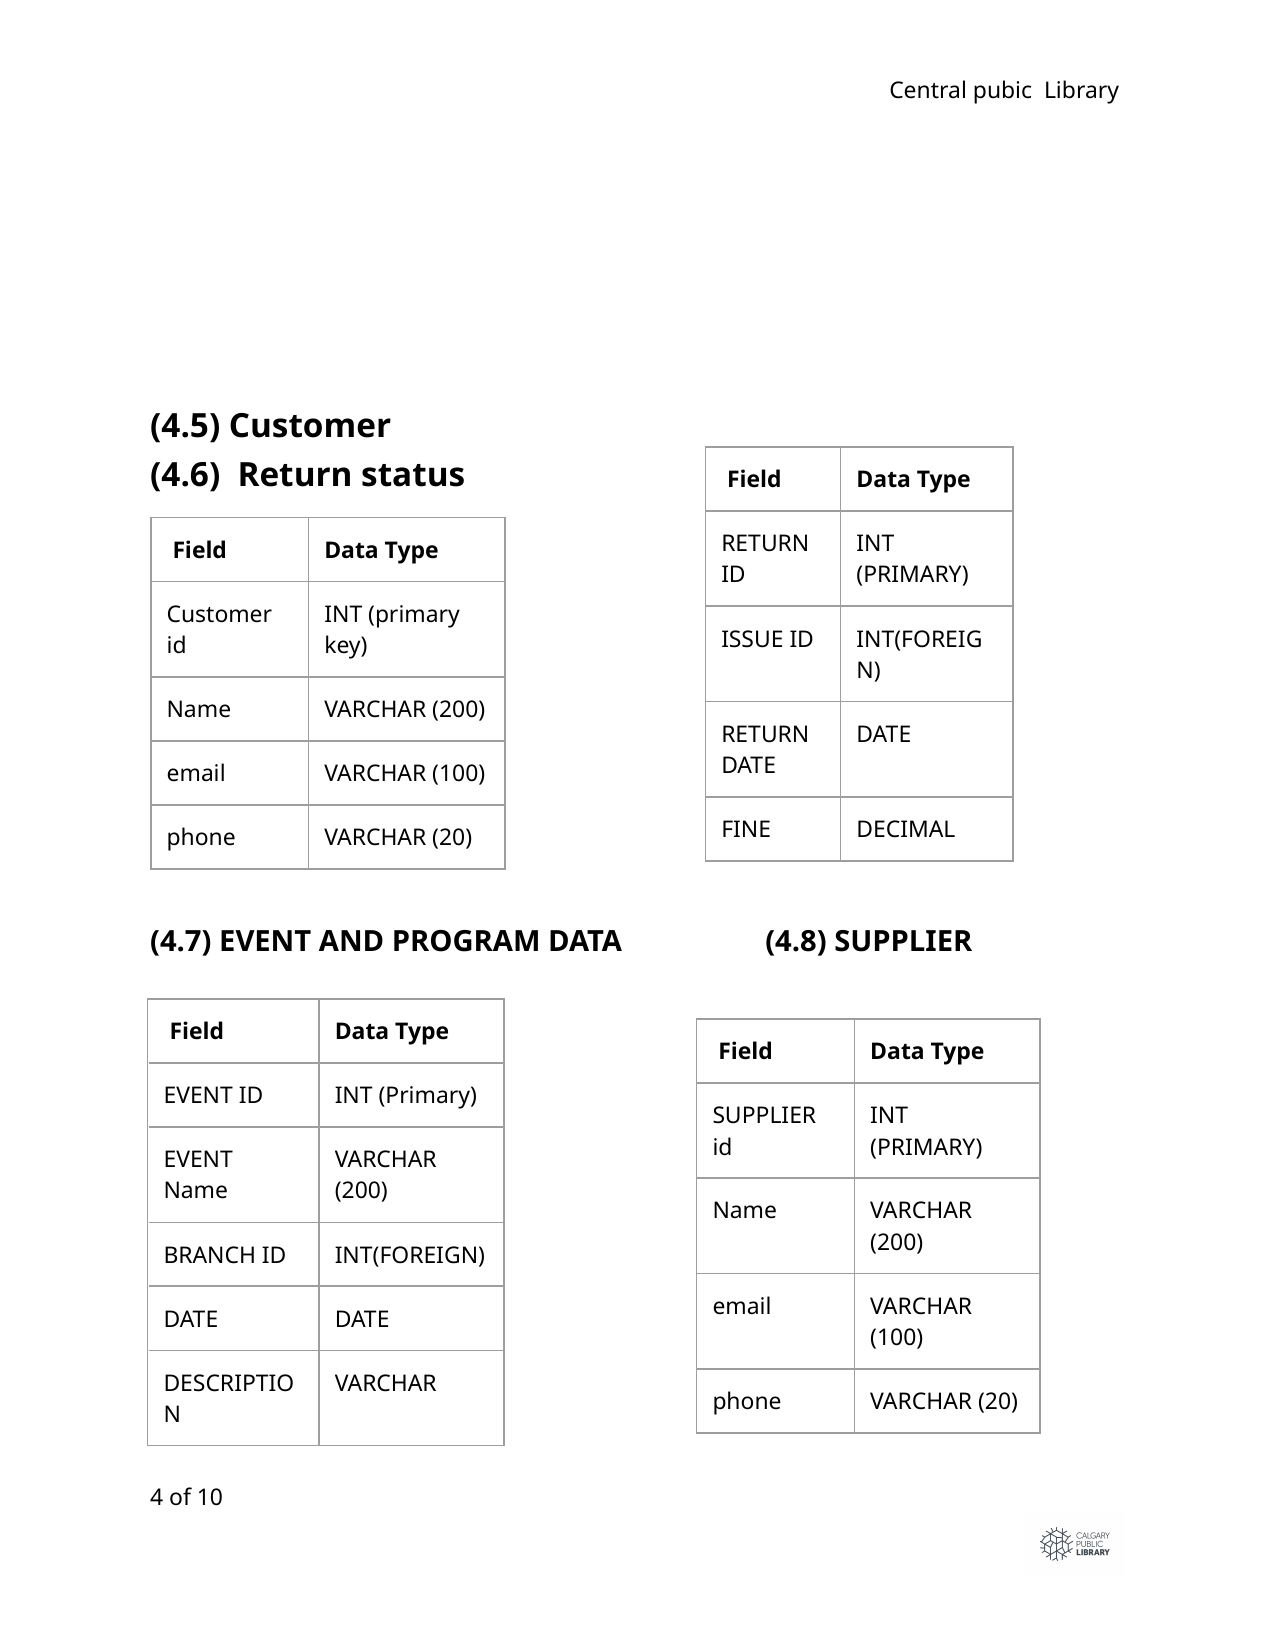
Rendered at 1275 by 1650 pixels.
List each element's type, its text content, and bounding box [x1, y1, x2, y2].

table_cell RETURN ID [706, 512, 840, 605]
table_cell INT (Primary) [320, 1064, 503, 1126]
table_cell email [697, 1274, 854, 1368]
table_header Field [697, 1020, 854, 1082]
table_cell VARCHAR (100) [309, 742, 504, 804]
table_cell phone [697, 1370, 854, 1432]
table_header Data Type [309, 518, 504, 581]
table_header Field [706, 448, 840, 510]
table_cell DESCRIPTION [148, 1351, 318, 1445]
table_cell DATE [320, 1287, 503, 1349]
text (4.5) Customer (4.6) Return status [150, 402, 1125, 496]
picture [1024, 1512, 1125, 1577]
table_cell FINE [706, 798, 840, 860]
table_cell VARCHAR (20) [855, 1370, 1039, 1432]
table_cell INT(FOREIGN) [841, 607, 1012, 701]
table_cell VARCHAR [320, 1351, 503, 1445]
table_header Field [152, 518, 308, 581]
table_cell VARCHAR (200) [855, 1179, 1039, 1273]
table_header Data Type [855, 1020, 1039, 1082]
table_cell INT(FOREIGN) [320, 1223, 503, 1285]
table_cell ISSUE ID [706, 607, 840, 701]
table_cell EVENT ID [148, 1063, 318, 1126]
table_cell VARCHAR (100) [855, 1274, 1039, 1368]
table_cell email [152, 742, 308, 804]
table_cell INT (PRIMARY) [841, 512, 1012, 605]
table_cell SUPPLIER id [697, 1084, 854, 1177]
table_cell DATE [148, 1286, 318, 1349]
table_cell DECIMAL [841, 798, 1012, 860]
text (4.7) EVENT AND PROGRAM DATA (4.8) SUPPLIER [150, 920, 1125, 960]
table_header Data Type [320, 1000, 503, 1062]
table_cell BRANCH ID [148, 1223, 318, 1285]
table_header Field [148, 1000, 318, 1062]
table_cell INT (primary key) [309, 582, 504, 676]
table_cell VARCHAR (200) [320, 1128, 503, 1221]
table_cell Customer id [152, 582, 308, 676]
table_cell Name [152, 678, 308, 740]
table_cell Name [697, 1179, 854, 1273]
table_cell phone [152, 806, 308, 868]
table_header Data Type [841, 448, 1012, 510]
table_cell DATE [841, 702, 1012, 796]
table_cell INT (PRIMARY) [855, 1084, 1039, 1177]
table_cell VARCHAR (20) [309, 806, 504, 868]
table_cell VARCHAR (200) [309, 678, 504, 740]
table_cell EVENT Name [148, 1127, 318, 1221]
table_cell RETURN DATE [706, 702, 840, 796]
